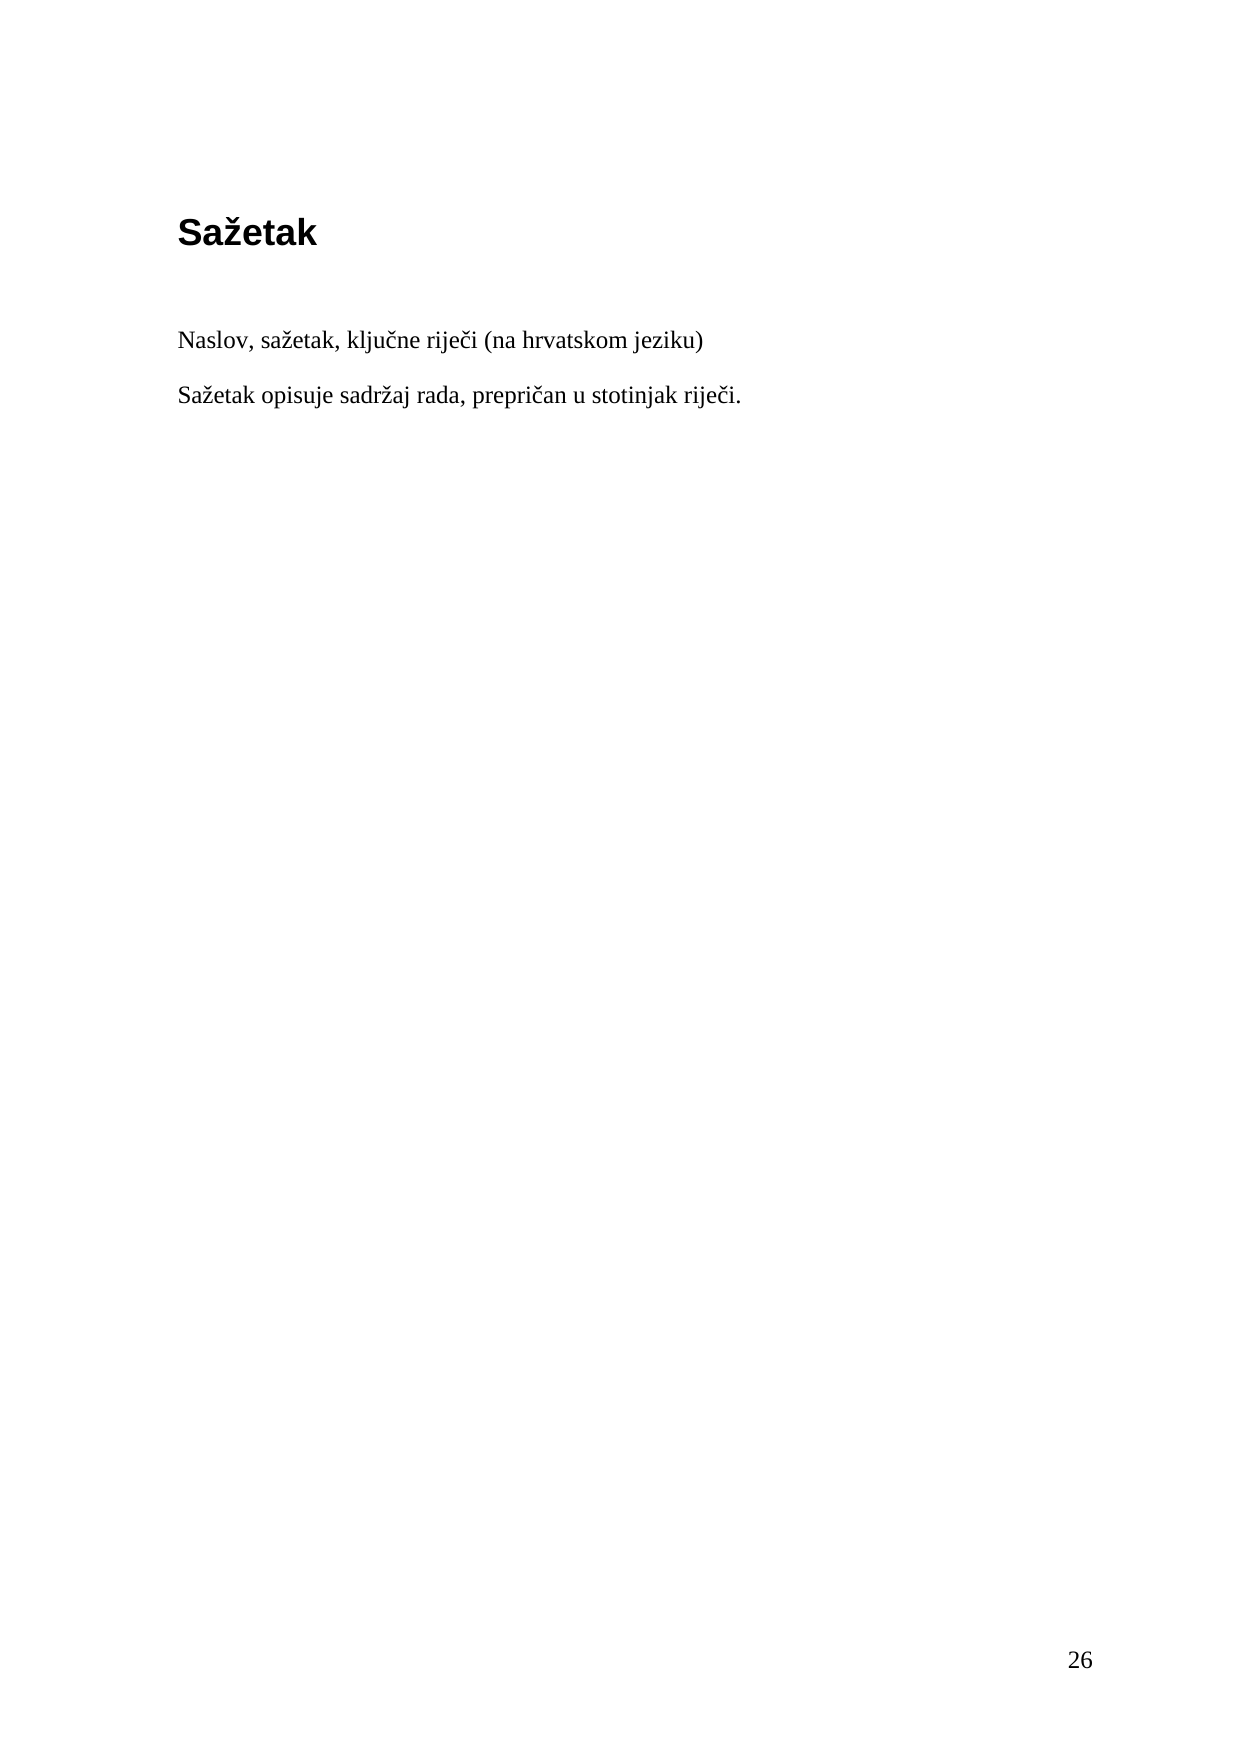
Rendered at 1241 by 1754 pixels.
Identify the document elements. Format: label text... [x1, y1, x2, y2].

text Sažetak opisuje sadržaj rada, prepričan u stotinjak riječi. [177, 381, 1092, 409]
text Naslov, sažetak, ključne riječi (na hrvatskom jeziku) [177, 325, 1092, 354]
subtitle Sažetak [177, 210, 1092, 253]
